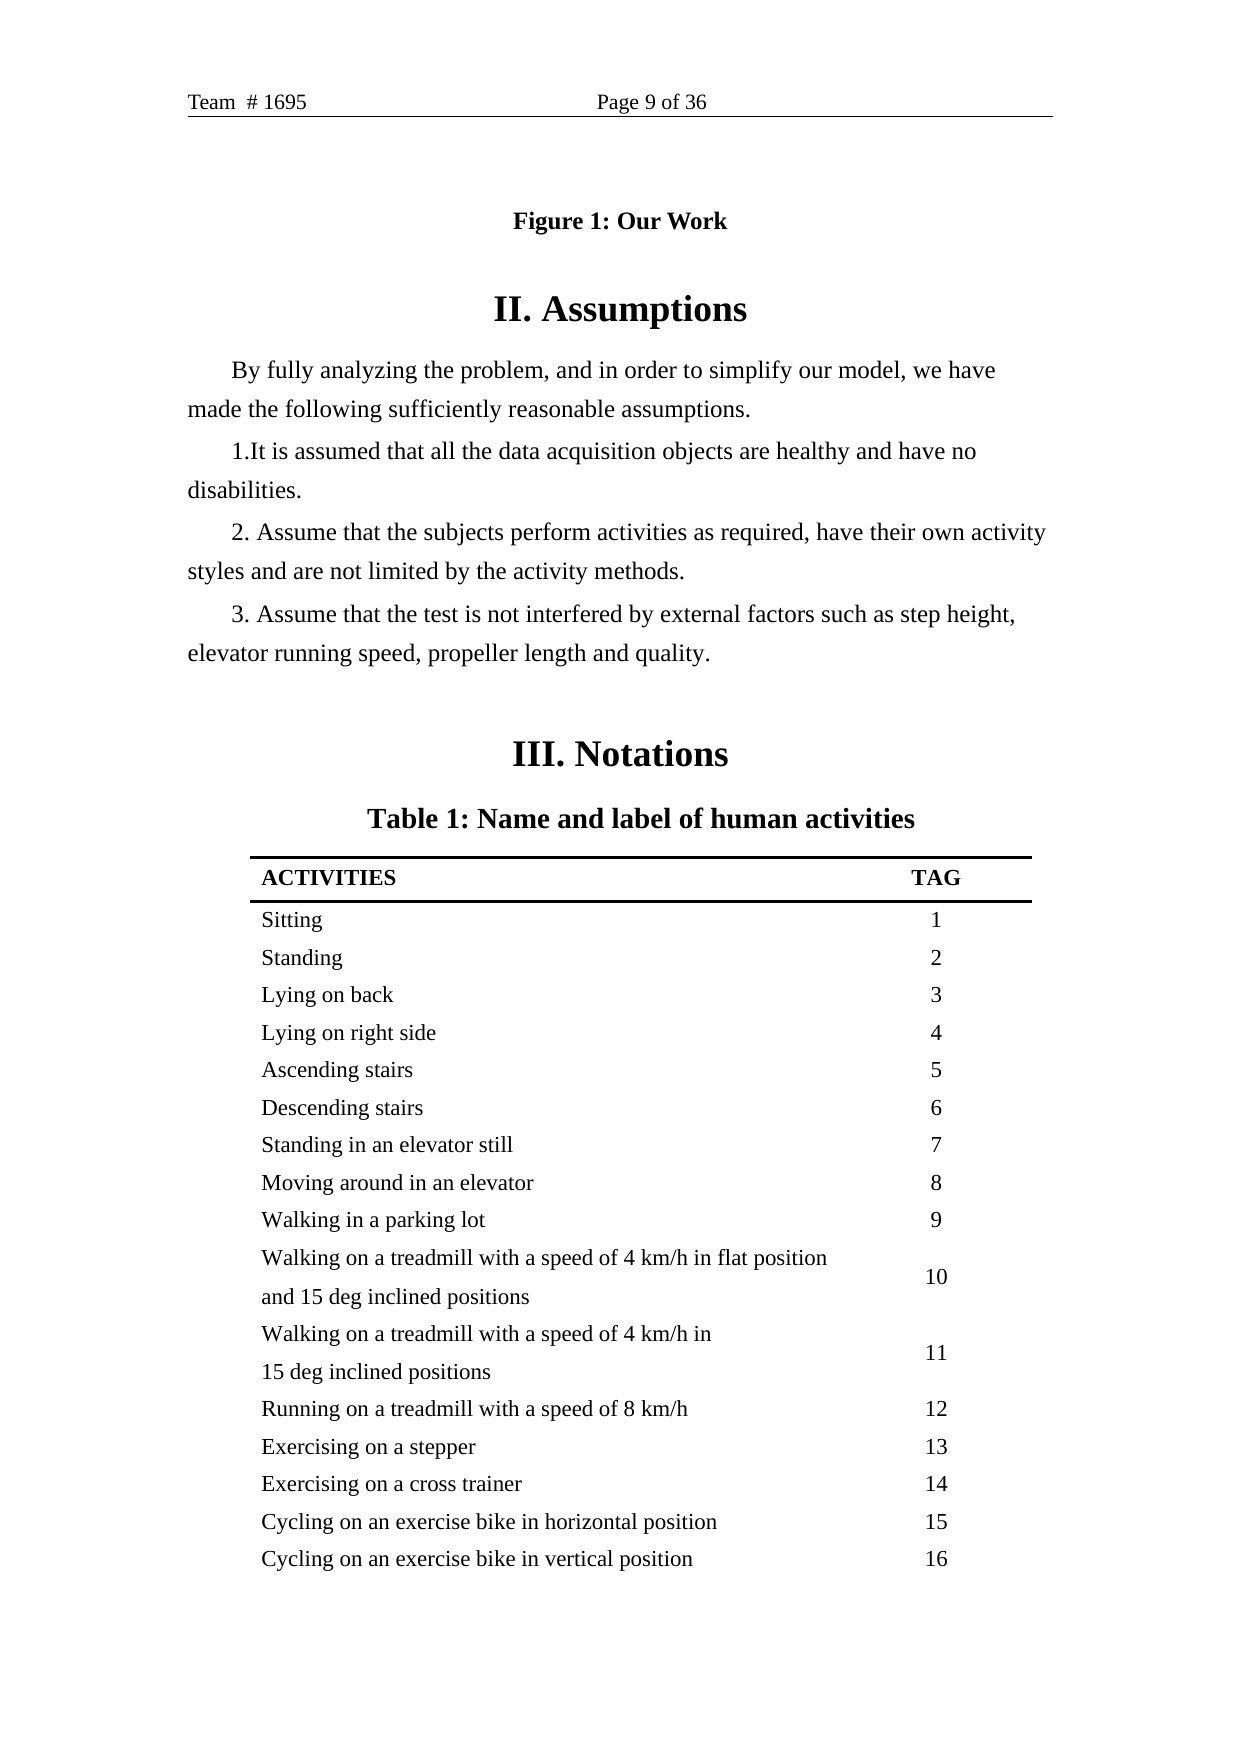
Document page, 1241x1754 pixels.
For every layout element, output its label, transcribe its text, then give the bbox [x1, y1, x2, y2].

table_cell 11 [840, 1317, 1032, 1392]
table_cell ACTIVITIES [250, 859, 840, 900]
table_cell Cycling on an exercise bike in vertical position [250, 1543, 840, 1580]
table_cell Walking on a treadmill with a speed of 4 km/h in flat position and 15 deg inclined positions [250, 1241, 840, 1317]
table_cell 4 [840, 1016, 1032, 1053]
text By fully analyzing the problem, and in order to simplify our model, we have made the following sufficiently reasonable assumptions. [187, 353, 1053, 424]
table_cell 14 [840, 1468, 1032, 1505]
table_cell 3 [840, 978, 1032, 1016]
text Figure 1: Our Work [187, 204, 1053, 237]
table_cell 16 [840, 1543, 1032, 1580]
table_cell 5 [840, 1053, 1032, 1091]
table_cell 8 [840, 1166, 1032, 1203]
table_cell 13 [840, 1430, 1032, 1467]
text II. Assumptions [187, 275, 1053, 340]
text III. Notations [187, 721, 1053, 786]
table_cell Exercising on a cross trainer [250, 1468, 840, 1505]
table_cell 15 [840, 1505, 1032, 1542]
table_cell Standing in an elevator still [250, 1128, 840, 1166]
table_cell 2 [840, 941, 1032, 978]
table_cell Ascending stairs [250, 1053, 840, 1091]
table_header Table 1: Name and label of human activities [250, 786, 1032, 856]
table_cell 9 [840, 1203, 1032, 1241]
table_cell Cycling on an exercise bike in horizontal position [250, 1505, 840, 1542]
table_cell Standing [250, 941, 840, 978]
table_cell 7 [840, 1128, 1032, 1166]
table_cell 10 [840, 1241, 1032, 1317]
table_cell Running on a treadmill with a speed of 8 km/h [250, 1393, 840, 1430]
table_cell Moving around in an elevator [250, 1166, 840, 1203]
table_cell Walking on a treadmill with a speed of 4 km/h in 15 deg inclined positions [250, 1317, 840, 1392]
table_cell Lying on right side [250, 1016, 840, 1053]
text 3. Assume that the test is not interfered by external factors such as step height, elevator running speed, propeller length and quality. [187, 597, 1053, 668]
table_cell Walking in a parking lot [250, 1203, 840, 1241]
table_cell Descending stairs [250, 1091, 840, 1128]
table_cell Lying on back [250, 978, 840, 1016]
table_cell 1 [840, 903, 1032, 941]
table_cell TAG [840, 859, 1032, 900]
table_cell 12 [840, 1393, 1032, 1430]
table_cell Exercising on a stepper [250, 1430, 840, 1467]
text 1.It is assumed that all the data acquisition objects are healthy and have no disabilities. [187, 434, 1053, 506]
text 2. Assume that the subjects perform activities as required, have their own activity styles and are not limited by the activity methods. [187, 516, 1053, 587]
table_cell Sitting [250, 903, 840, 941]
table_cell 6 [840, 1091, 1032, 1128]
